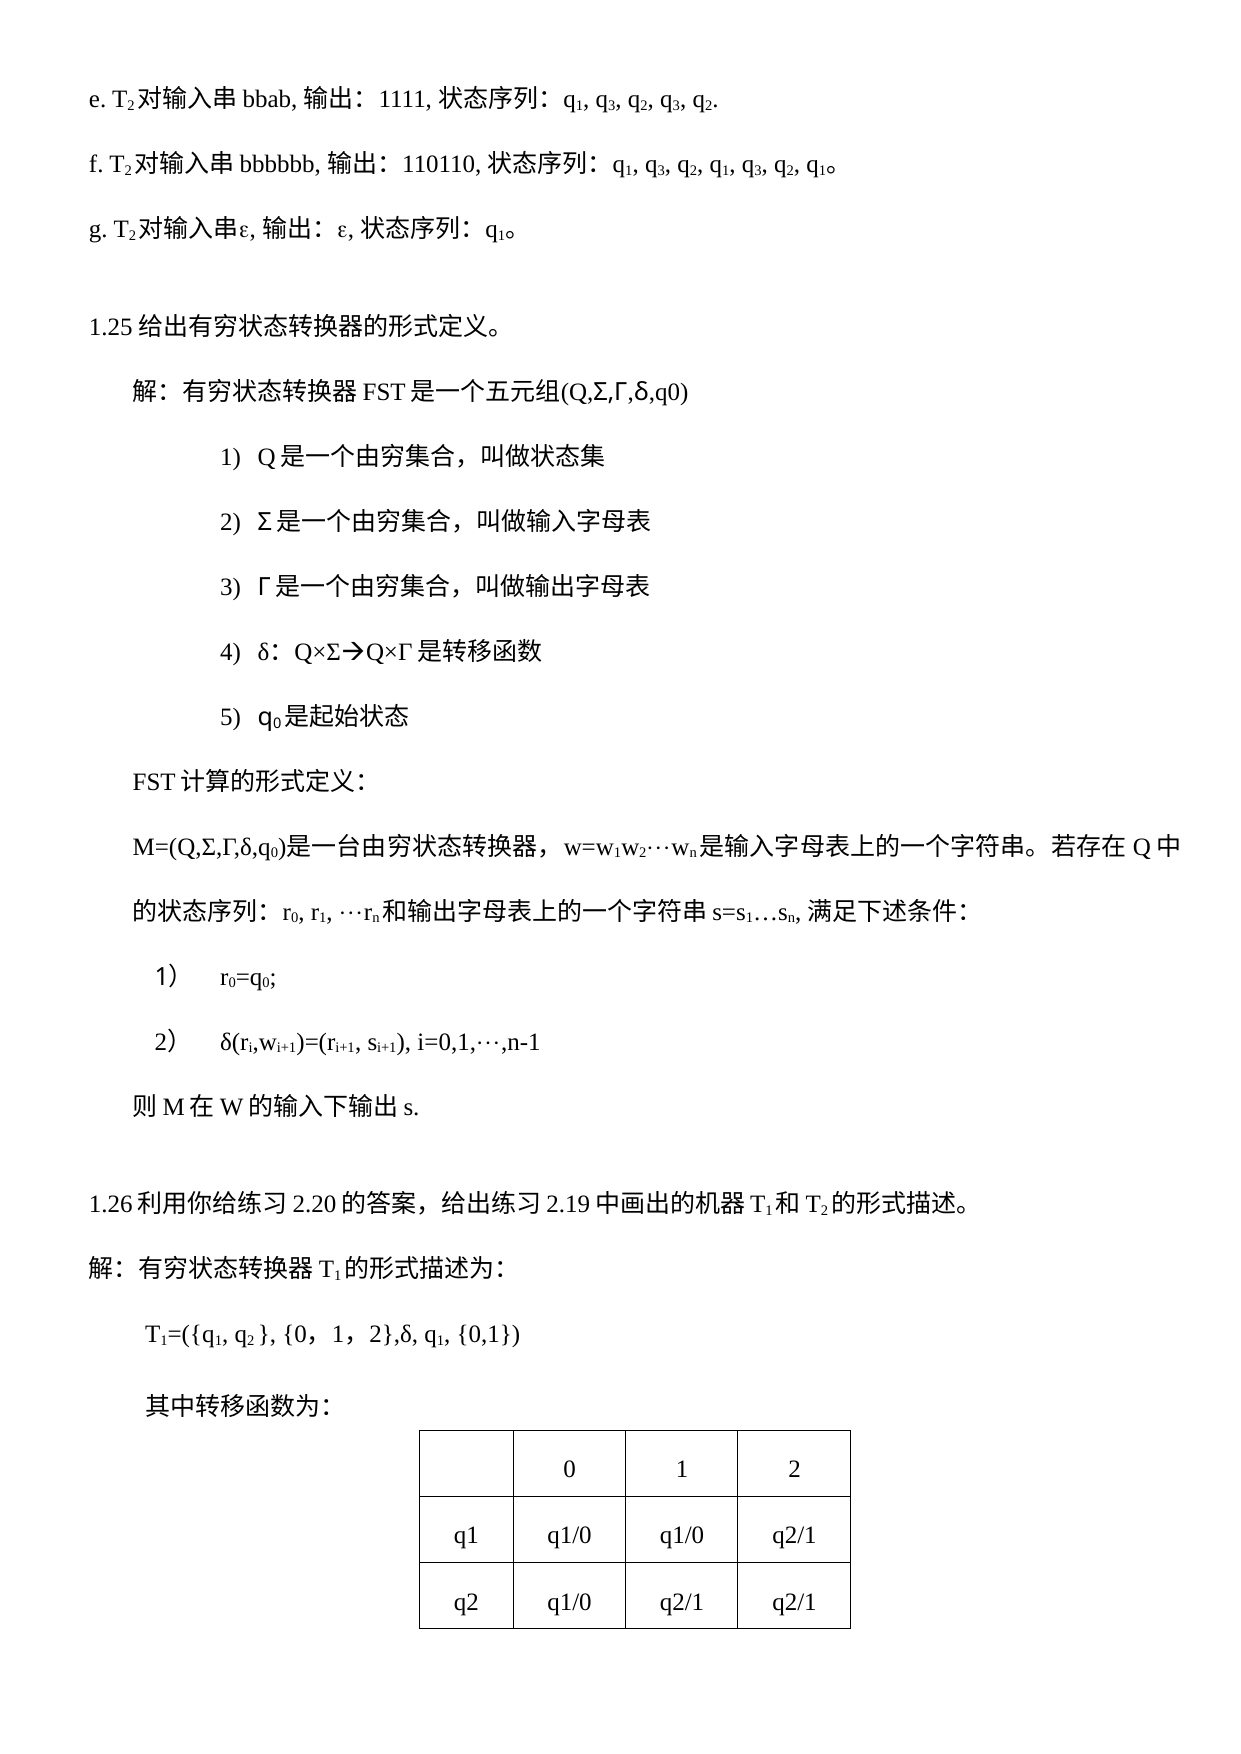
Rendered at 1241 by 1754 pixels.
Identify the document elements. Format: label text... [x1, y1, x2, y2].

text FST计算的形式定义： M=(Q,Σ,Г,δ,q0)是一台由穷状态转换器，w=w1w2wn是输入字母表上的一个字符串。若存在Q中的状态序列：r0, r1, rn和输出字母表上的一个字符串s=s1…sn, 满足下述条件： [132, 747, 1181, 942]
table_header 2 [738, 1431, 850, 1496]
table_cell q2/1 [738, 1497, 850, 1562]
list Q是一个由穷集合，叫做状态集 [220, 422, 1181, 487]
list Σ是一个由穷集合，叫做输入字母表 [220, 487, 1181, 552]
table_header [420, 1431, 513, 1496]
table_cell q1/0 [514, 1497, 625, 1562]
text 解：有穷状态转换器T1的形式描述为： [89, 1234, 1181, 1299]
list r0=q0; [154, 942, 1181, 1007]
table_cell q1/0 [514, 1563, 625, 1628]
table_cell q1 [420, 1497, 513, 1562]
text 则M在W的输入下输出s. [132, 1072, 1181, 1137]
table_cell q2/1 [738, 1563, 850, 1628]
text f. T2对输入串bbbbbb, 输出：110110, 状态序列：q1, q3, q2, q1, q3, q2, q1。 [89, 129, 1181, 194]
text 其中转移函数为： [89, 1364, 1181, 1429]
table_cell q1/0 [626, 1497, 737, 1562]
text e. T2对输入串bbab, 输出：1111, 状态序列：q1, q3, q2, q3, q2. [89, 64, 1181, 129]
text g. T2对输入串, 输出：, 状态序列：q1。 [89, 194, 1181, 259]
text 解：有穷状态转换器FST是一个五元组(Q,Σ,Г,δ,q0) [132, 357, 1181, 422]
list Г是一个由穷集合，叫做输出字母表 [220, 552, 1181, 617]
table_header 0 [514, 1431, 625, 1496]
list δ：Q×ΣQ×Г是转移函数 [220, 617, 1181, 682]
table_cell q2 [420, 1563, 513, 1628]
text 1.25 给出有穷状态转换器的形式定义。 [89, 292, 1181, 357]
text 1.26利用你给练习2.20的答案，给出练习2.19中画出的机器T1和T2的形式描述。 [89, 1169, 1181, 1234]
list δ(ri,wi+1)=(ri+1, si+1), i=0,1,,n-1 [154, 1007, 1181, 1072]
table_cell q2/1 [626, 1563, 737, 1628]
list q0是起始状态 [220, 682, 1181, 747]
table_header 1 [626, 1431, 737, 1496]
text T1=({q1, q2 }, {0，1，2},δ, q1, {0,1}) [89, 1299, 1181, 1364]
